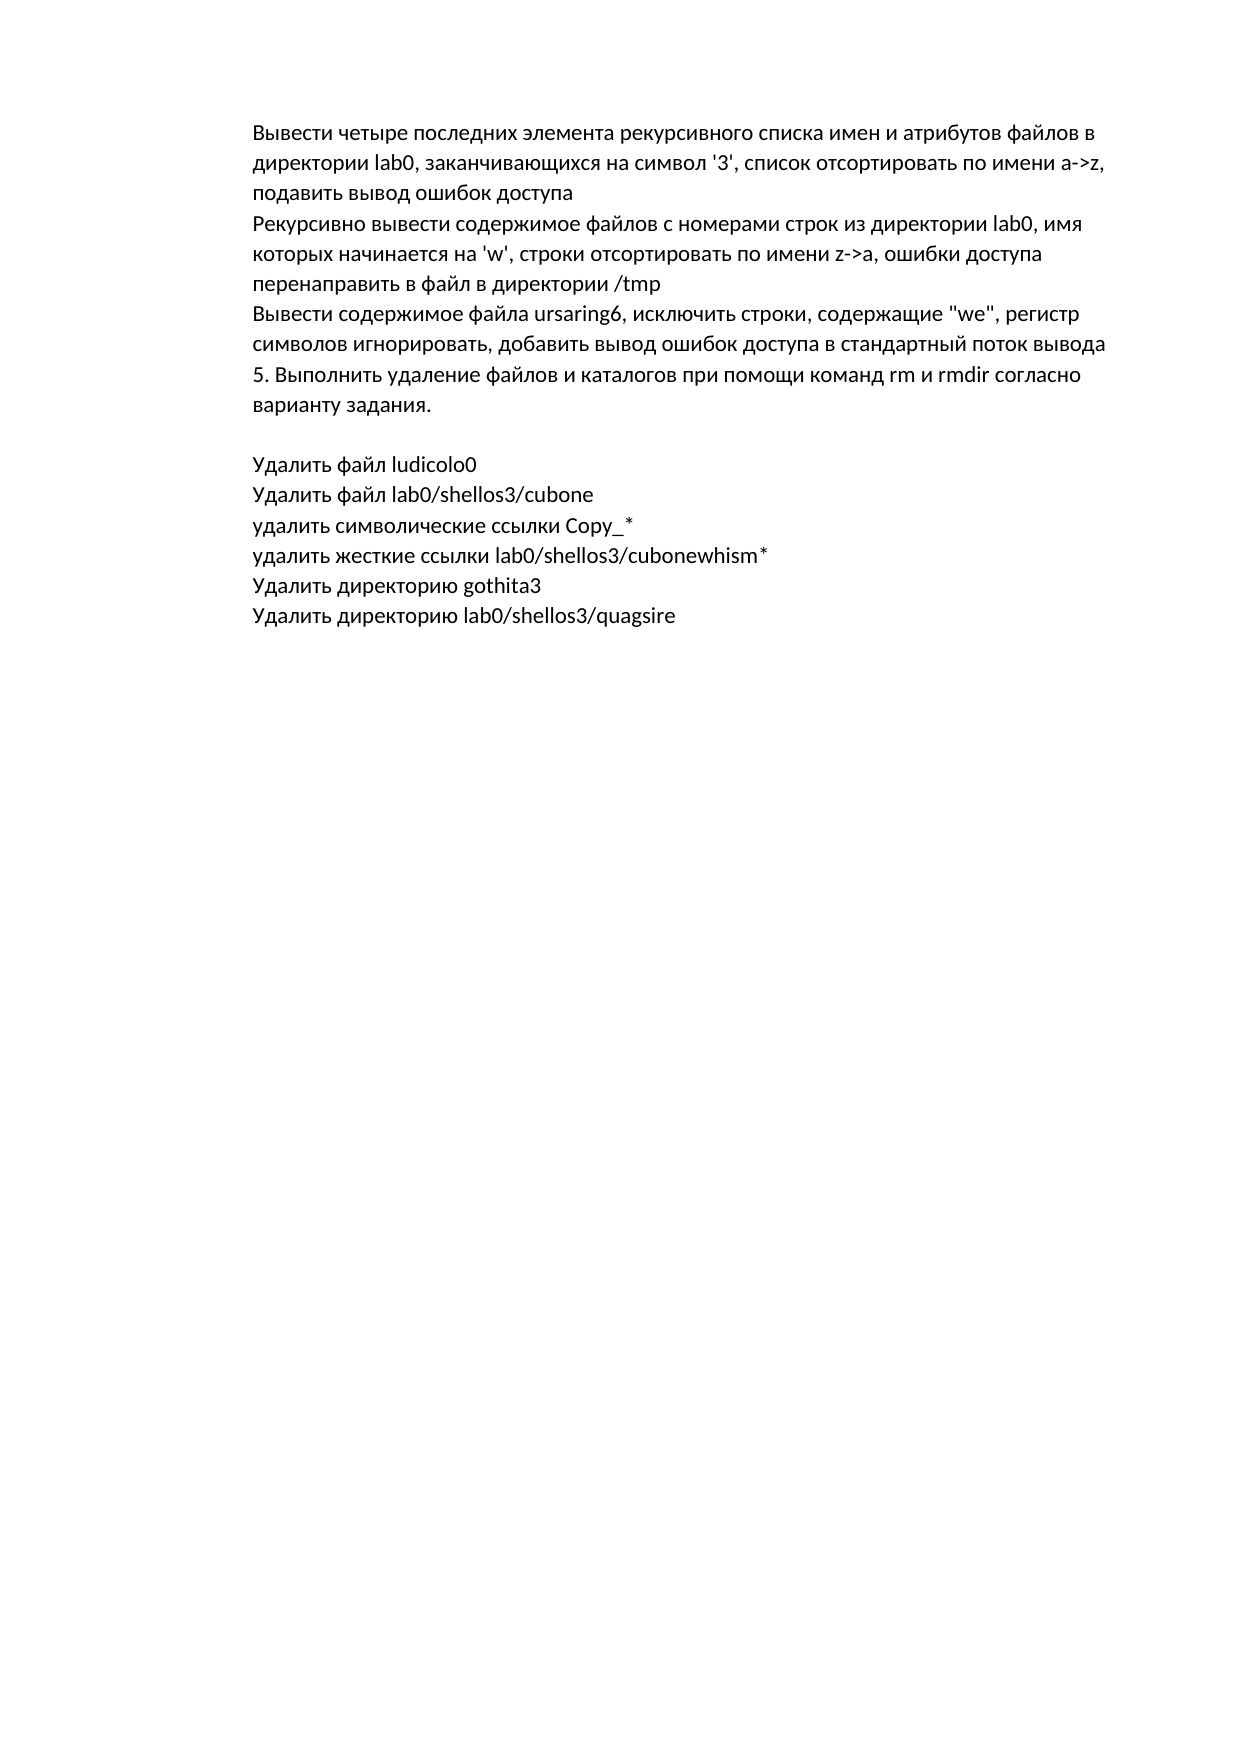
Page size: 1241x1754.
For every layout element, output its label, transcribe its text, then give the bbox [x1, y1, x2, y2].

list Удалить файл lab0/shellos3/cubone [252, 481, 1152, 509]
list Вывести четыре последних элемента рекурсивного списка имен и атрибутов файлов в директории lab0, заканчивающихся на символ '3', список отсортировать по имени a->z, подавить вывод ошибок доступа [252, 118, 1152, 207]
list Рекурсивно вывести содержимое файлов с номерами строк из директории lab0, имя которых начинается на 'w', строки отсортировать по имени z->a, ошибки доступа перенаправить в файл в директории /tmp [252, 209, 1152, 297]
list 5. Выполнить удаление файлов и каталогов при помощи команд rm и rmdir согласно варианту задания. [252, 360, 1152, 418]
list Удалить директорию lab0/shellos3/quagsire [252, 601, 1152, 629]
list Удалить файл ludicolo0 [252, 450, 1152, 478]
list Удалить директорию gothita3 [252, 571, 1152, 599]
list Вывести содержимое файла ursaring6, исключить строки, содержащие "we", регистр символов игнорировать, добавить вывод ошибок доступа в стандартный поток вывода [252, 299, 1152, 358]
list удалить жесткие ссылки lab0/shellos3/cubonewhism* [252, 541, 1152, 569]
list удалить символические ссылки Copy_* [252, 511, 1152, 539]
